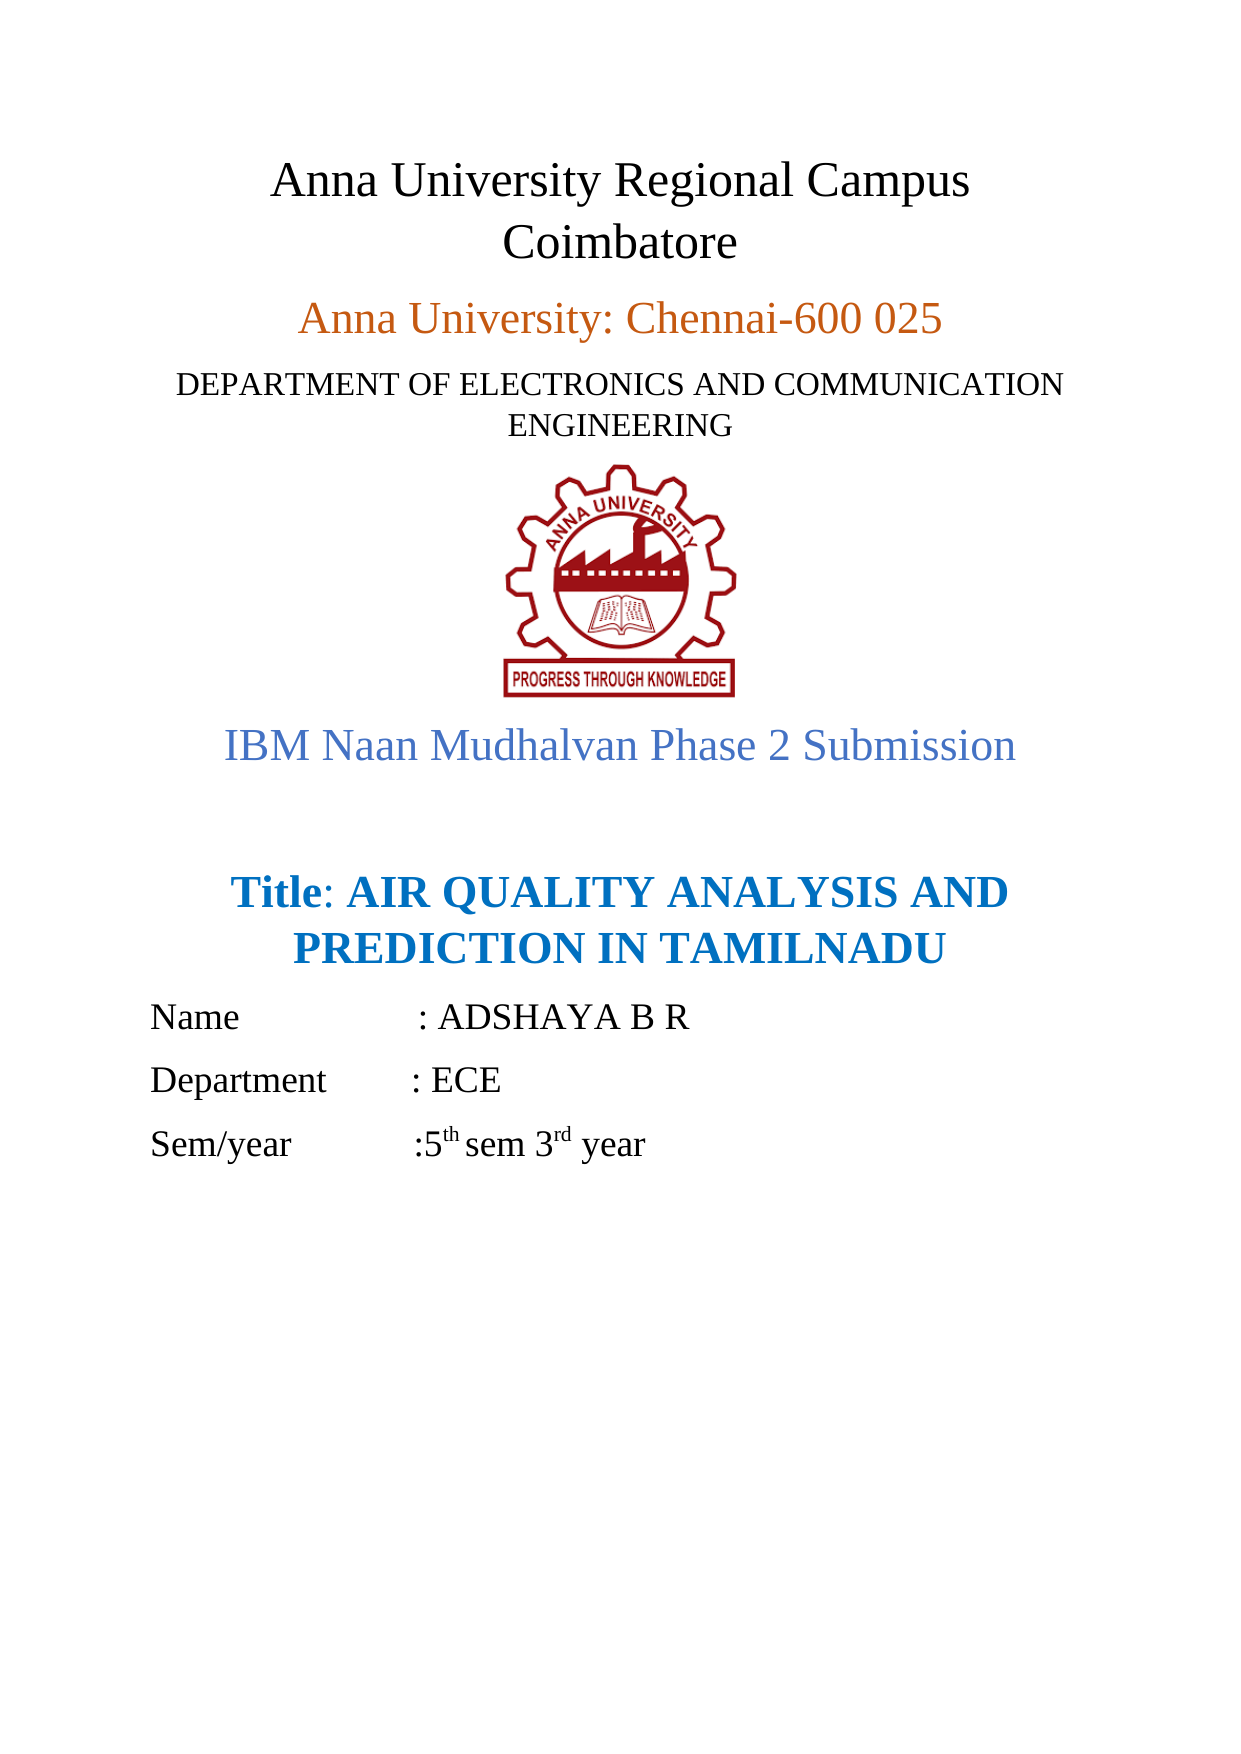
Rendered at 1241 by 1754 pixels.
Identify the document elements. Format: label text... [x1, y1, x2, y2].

text Name : ADSHAYA B R [150, 994, 1090, 1038]
text Sem/year :5th sem 3rd year [150, 1121, 1090, 1164]
text Anna University Regional Campus Coimbatore [150, 150, 1090, 269]
text Department : ECE [150, 1058, 1090, 1101]
text Title: AIR QUALITY ANALYSIS AND PREDICTION IN TAMILNADU [150, 864, 1090, 974]
text IBM Naan Mudhalvan Phase 2 Submission [150, 717, 1090, 770]
picture [502, 463, 738, 699]
text Anna University: Chennai-600 025 [150, 291, 1090, 343]
text DEPARTMENT OF ELECTRONICS AND COMMUNICATION ENGINEERING [150, 364, 1090, 444]
